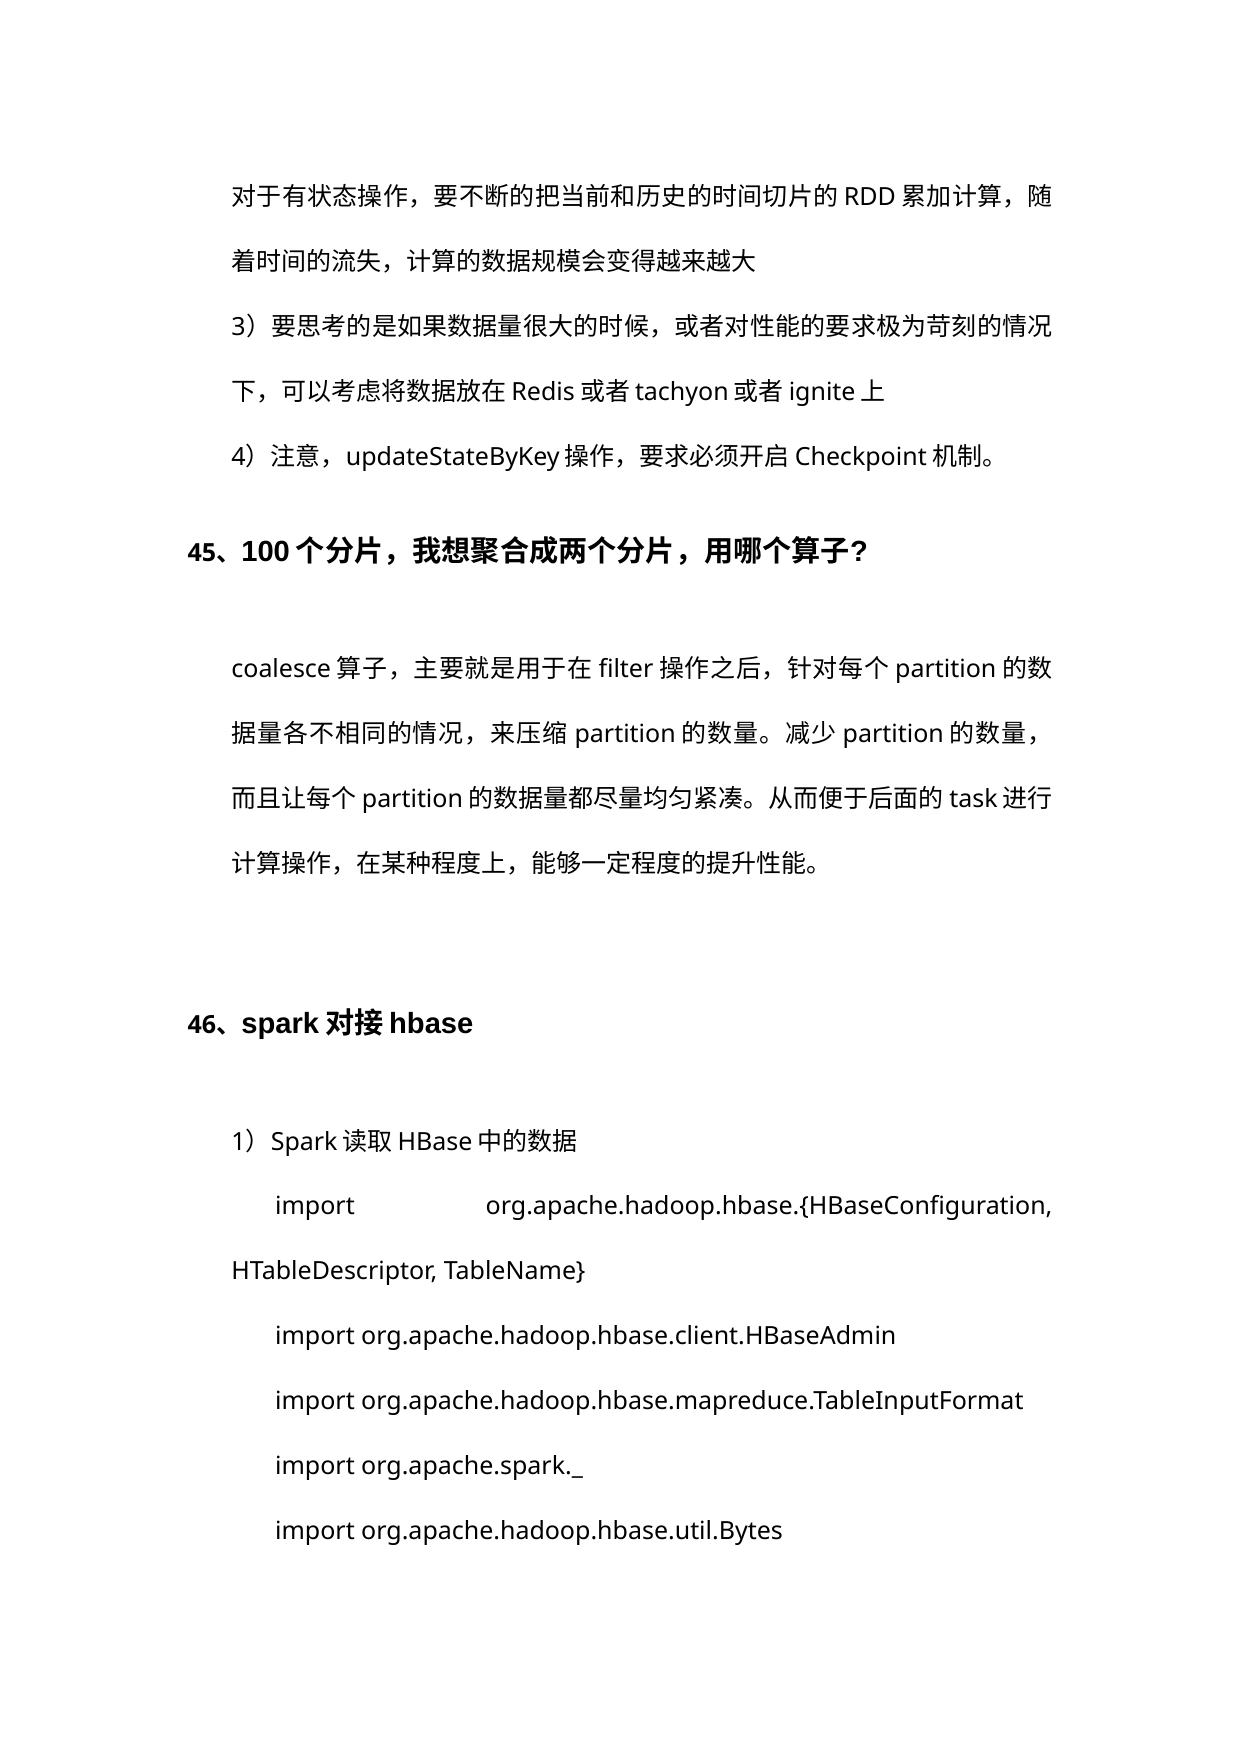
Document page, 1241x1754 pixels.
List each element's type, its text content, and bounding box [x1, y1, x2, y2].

list 对于有状态操作，要不断的把当前和历史的时间切片的RDD累加计算，随着时间的流失，计算的数据规模会变得越来越大 [231, 162, 1053, 292]
list import org.apache.hadoop.hbase.util.Bytes [231, 1497, 1053, 1562]
list import org.apache.hadoop.hbase.{HBaseConfiguration, HTableDescriptor, TableName} [231, 1172, 1053, 1302]
list 3）要思考的是如果数据量很大的时候，或者对性能的要求极为苛刻的情况下，可以考虑将数据放在Redis或者tachyon或者ignite上 [231, 292, 1053, 422]
list import org.apache.hadoop.hbase.mapreduce.TableInputFormat [231, 1367, 1053, 1432]
list import org.apache.spark._ [231, 1432, 1053, 1497]
list coalesce算子，主要就是用于在filter操作之后，针对每个partition的数据量各不相同的情况，来压缩partition的数量。减少partition的数量，而且让每个partition的数据量都尽量均匀紧凑。从而便于后面的task进行计算操作，在某种程度上，能够一定程度的提升性能。 [231, 634, 1053, 894]
subtitle 100个分片，我想聚合成两个分片，用哪个算子? [187, 516, 1053, 581]
list 1）Spark读取HBase中的数据 [231, 1107, 1053, 1172]
subtitle spark对接hbase [187, 989, 1053, 1054]
list import org.apache.hadoop.hbase.client.HBaseAdmin [231, 1302, 1053, 1367]
list 4）注意，updateStateByKey操作，要求必须开启Checkpoint机制。 [231, 422, 1053, 487]
